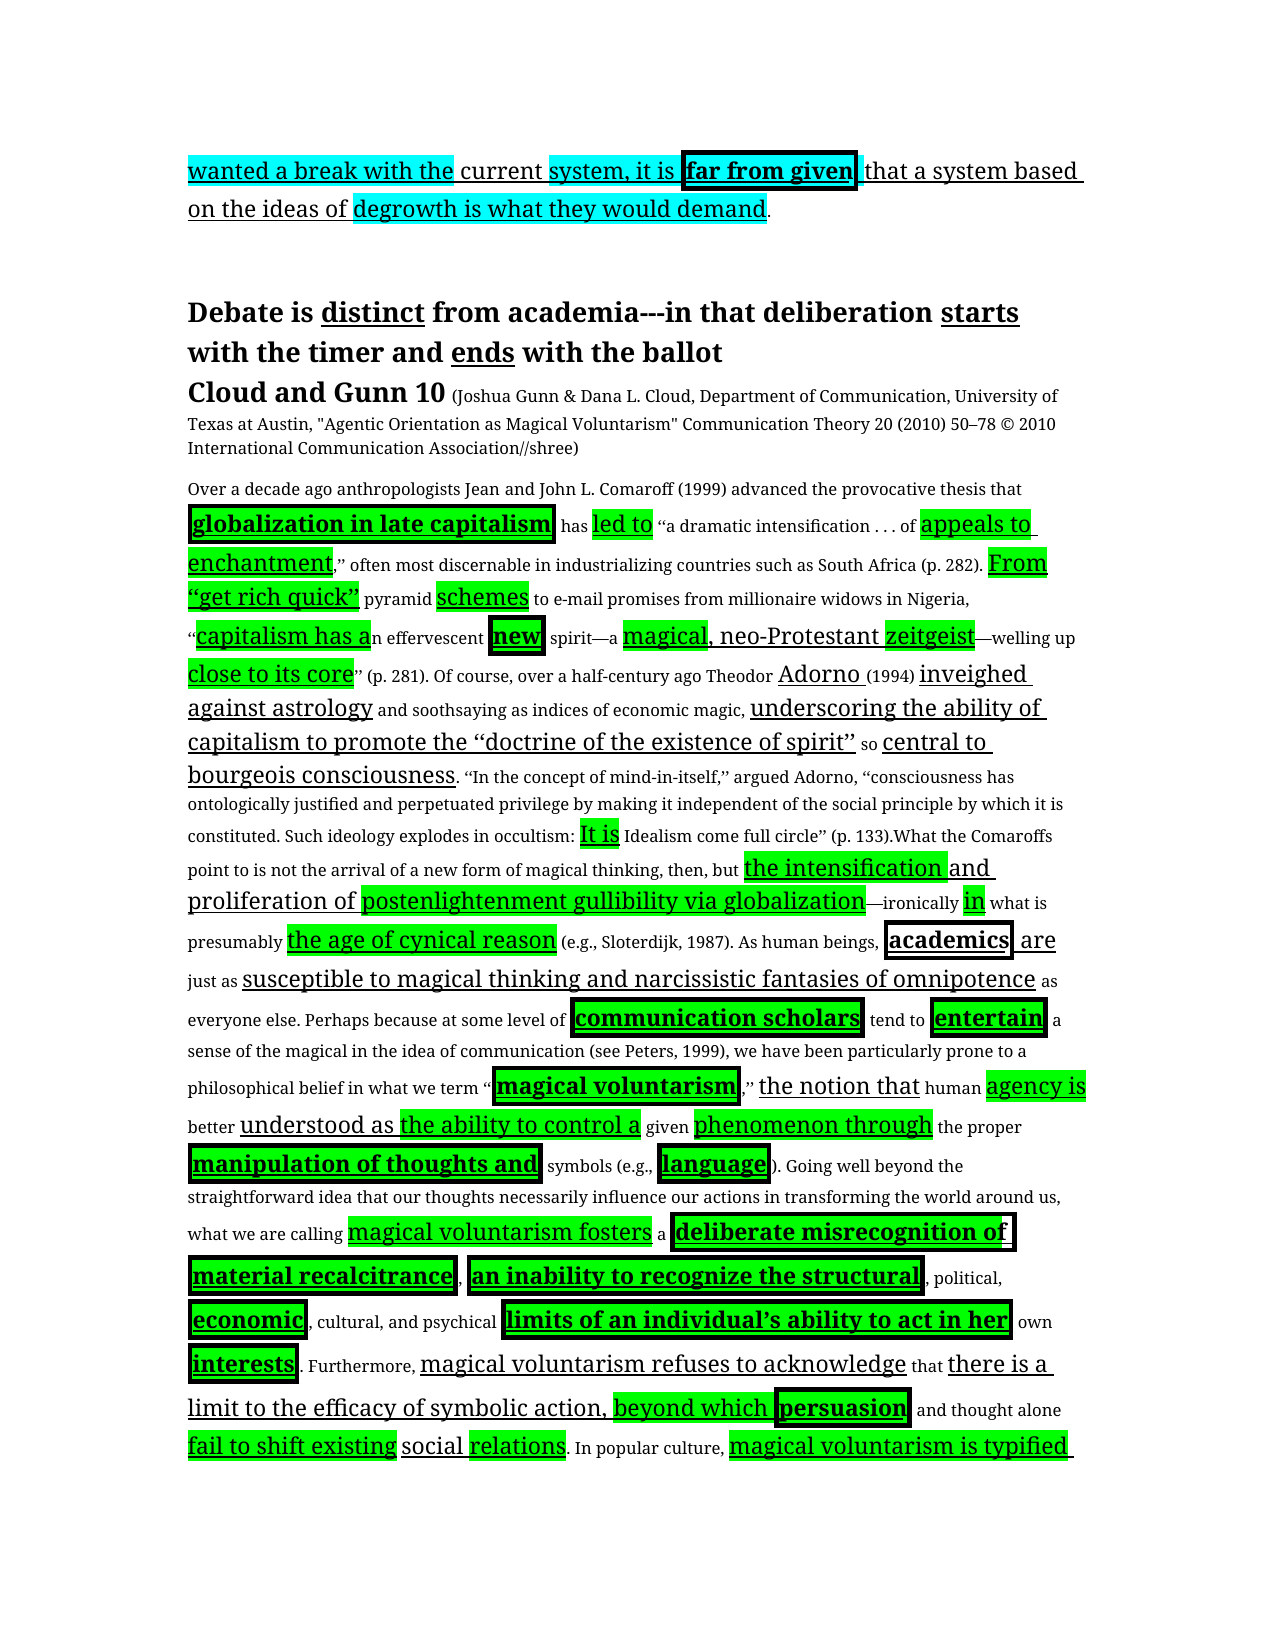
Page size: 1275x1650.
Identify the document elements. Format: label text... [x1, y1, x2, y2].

text Cloud and Gunn 10 (Joshua Gunn & Dana L. Cloud, Department of Communication, University of Texas at Austin, "Agentic Orientation as Magical Voluntarism" Communication Theory 20 (2010) 50–78 © 2010 International Communication Association//shree) [187, 373, 1087, 459]
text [187, 150, 1087, 224]
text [187, 478, 1087, 1461]
subtitle Debate is distinct from academia---in that deliberation starts with the timer and ends with the ballot [187, 294, 1087, 371]
